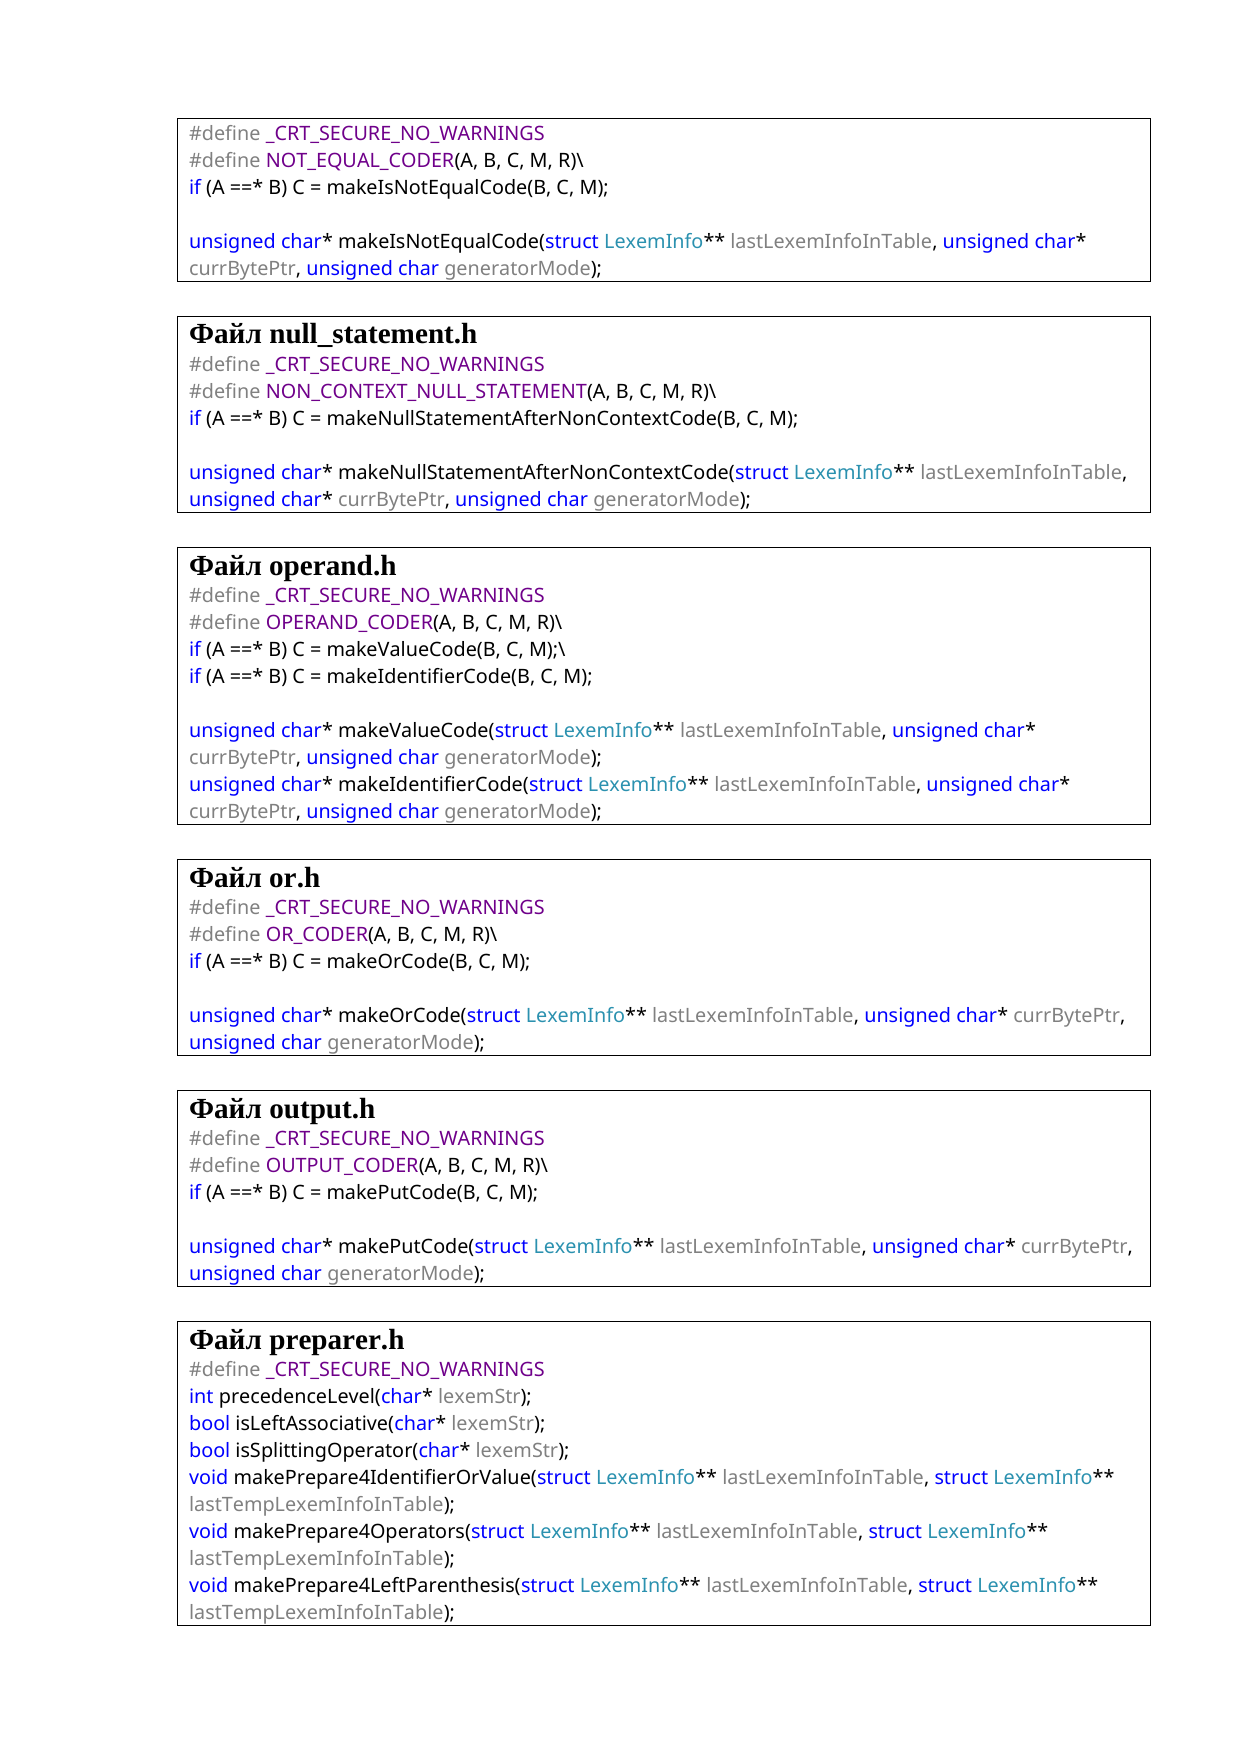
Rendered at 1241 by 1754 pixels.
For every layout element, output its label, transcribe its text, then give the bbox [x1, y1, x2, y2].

table_header Файл or.h #define _CRT_SECURE_NO_WARNINGS #define OR_CODER(A, B, C, M, R)\ if (A ==* B) C = makeOrCode(B, C, M); unsigned char* makeOrCode(struct LexemInfo** lastLexemInfoInTable, unsigned char* currBytePtr, unsigned char generatorMode); [178, 860, 1150, 1055]
table_header Файл operand.h #define _CRT_SECURE_NO_WARNINGS #define OPERAND_CODER(A, B, C, M, R)\ if (A ==* B) C = makeValueCode(B, C, M);\ if (A ==* B) C = makeIdentifierCode(B, C, M); unsigned char* makeValueCode(struct LexemInfo** lastLexemInfoInTable, unsigned char* currBytePtr, unsigned char generatorMode); unsigned char* makeIdentifierCode(struct LexemInfo** lastLexemInfoInTable, unsigned char* currBytePtr, unsigned char generatorMode); [178, 548, 1150, 824]
table_header Файл null_statement.h #define _CRT_SECURE_NO_WARNINGS #define NON_CONTEXT_NULL_STATEMENT(A, B, C, M, R)\ if (A ==* B) C = makeNullStatementAfterNonContextCode(B, C, M); unsigned char* makeNullStatementAfterNonContextCode(struct LexemInfo** lastLexemInfoInTable, unsigned char* currBytePtr, unsigned char generatorMode); [178, 317, 1150, 512]
table_header Файл output.h #define _CRT_SECURE_NO_WARNINGS #define OUTPUT_CODER(A, B, C, M, R)\ if (A ==* B) C = makePutCode(B, C, M); unsigned char* makePutCode(struct LexemInfo** lastLexemInfoInTable, unsigned char* currBytePtr, unsigned char generatorMode); [178, 1091, 1150, 1286]
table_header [178, 119, 1150, 281]
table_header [178, 1322, 1150, 1625]
